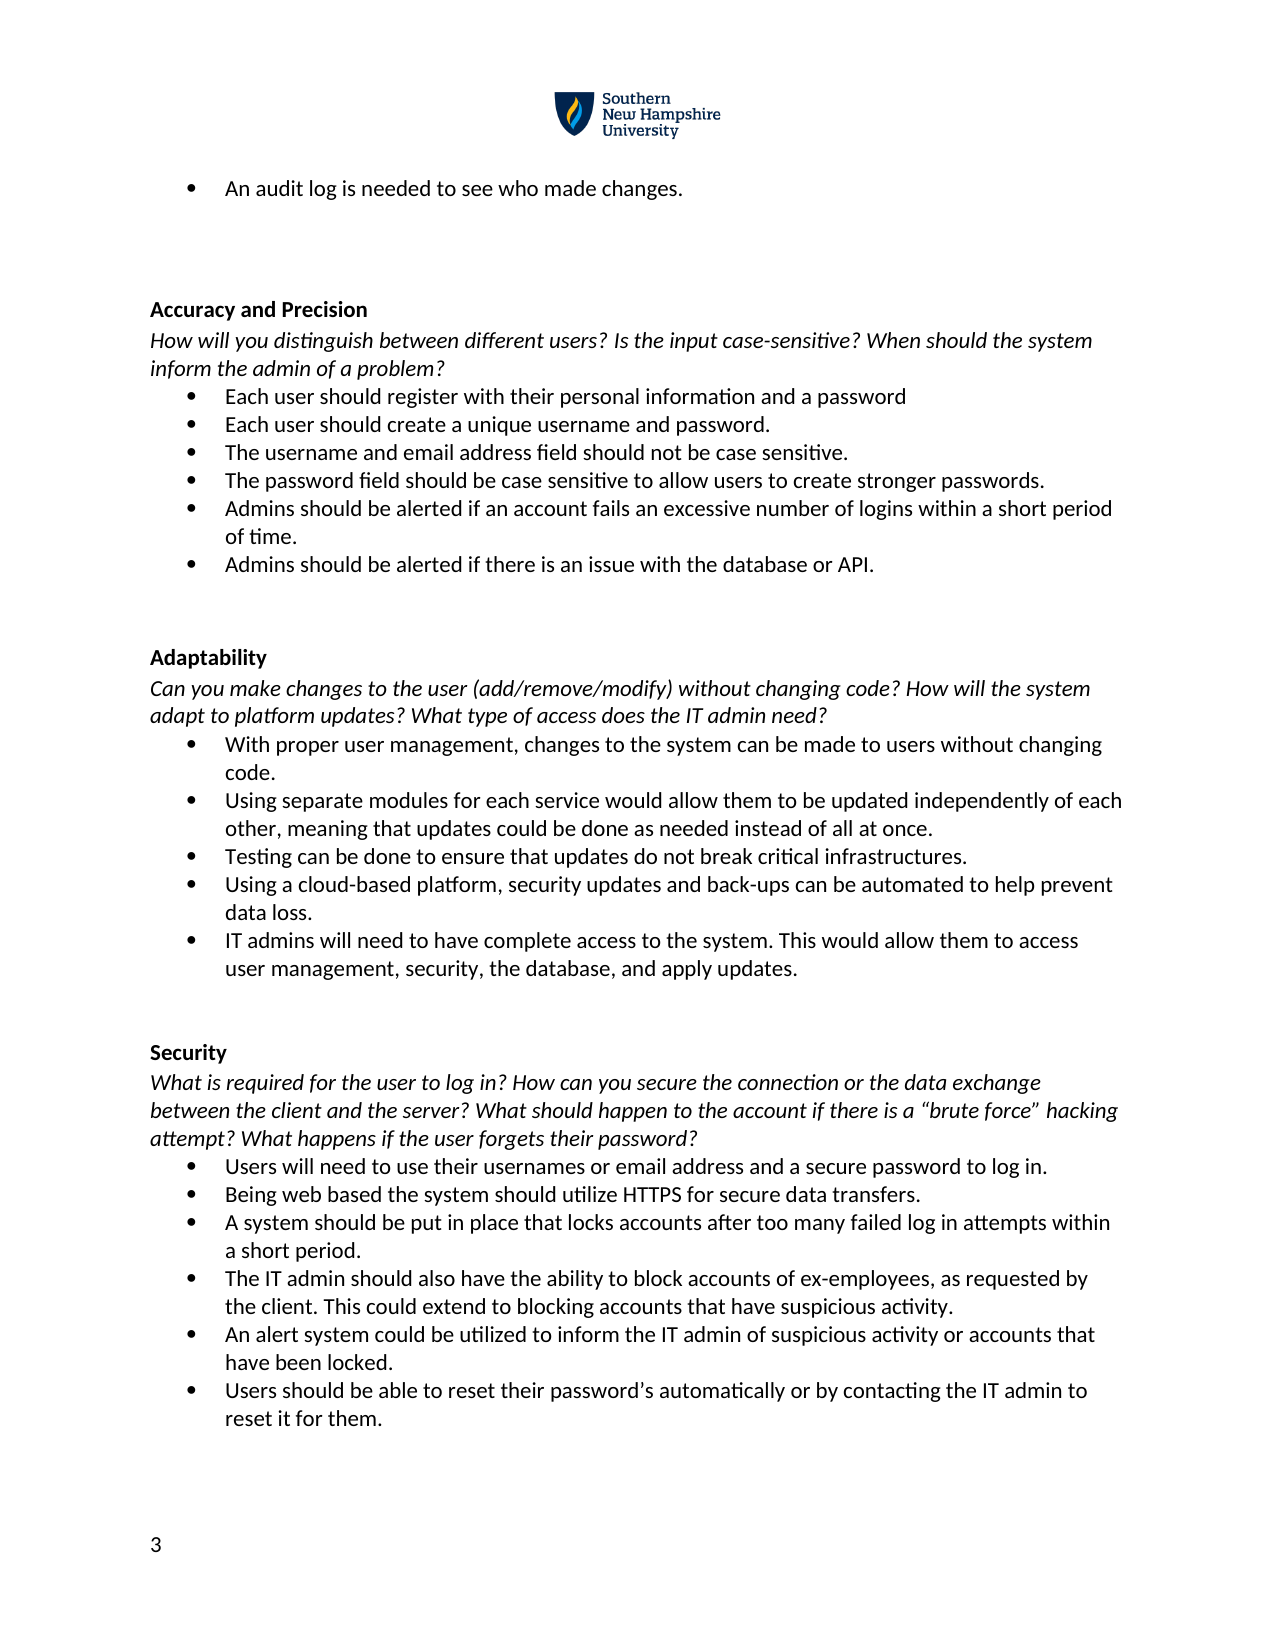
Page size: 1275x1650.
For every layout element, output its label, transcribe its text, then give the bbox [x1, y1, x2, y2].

list An alert system could be utilized to inform the IT admin of suspicious activity or accounts that have been locked. [187, 1320, 1125, 1376]
list A system should be put in place that locks accounts after too many failed log in attempts within a short period. [187, 1208, 1125, 1264]
subtitle Accuracy and Precision [150, 296, 1125, 323]
list Being web based the system should utilize HTTPS for secure data transfers. [187, 1180, 1125, 1208]
picture [546, 75, 729, 154]
list With proper user management, changes to the system can be made to users without changing code. [187, 730, 1125, 786]
subtitle Adaptability [150, 643, 1125, 671]
list Testing can be done to ensure that updates do not break critical infrastructures. [187, 842, 1125, 870]
list Admins should be alerted if an account fails an excessive number of logins within a short period of time. [187, 494, 1125, 550]
list The username and email address field should not be case sensitive. [187, 438, 1125, 466]
list Users will need to use their usernames or email address and a secure password to log in. [187, 1152, 1125, 1180]
list Each user should create a unique username and password. [187, 410, 1125, 438]
list The password field should be case sensitive to allow users to create stronger passwords. [187, 466, 1125, 494]
list An audit log is needed to see who made changes. [187, 174, 1125, 202]
list Users should be able to reset their password’s automatically or by contacting the IT admin to reset it for them. [187, 1376, 1125, 1432]
list Admins should be alerted if there is an issue with the database or API. [187, 550, 1125, 578]
list IT admins will need to have complete access to the system. This would allow them to access user management, security, the database, and apply updates. [187, 926, 1125, 982]
list The IT admin should also have the ability to block accounts of ex-employees, as requested by the client. This could extend to blocking accounts that have suspicious activity. [187, 1264, 1125, 1320]
list Using separate modules for each service would allow them to be updated independently of each other, meaning that updates could be done as needed instead of all at once. [187, 786, 1125, 842]
text What is required for the user to log in? How can you secure the connection or the data exchange between the client and the server? What should happen to the account if there is a “brute force” hacking attempt? What happens if the user forgets their password? [150, 1068, 1125, 1152]
list Using a cloud-based platform, security updates and back-ups can be automated to help prevent data loss. [187, 870, 1125, 926]
text How will you distinguish between different users? Is the input case-sensitive? When should the system inform the admin of a problem? [150, 326, 1125, 382]
list Each user should register with their personal information and a password [187, 382, 1125, 410]
subtitle Security [150, 1038, 1125, 1066]
text Can you make changes to the user (add/remove/modify) without changing code? How will the system adapt to platform updates? What type of access does the IT admin need? [150, 674, 1125, 730]
